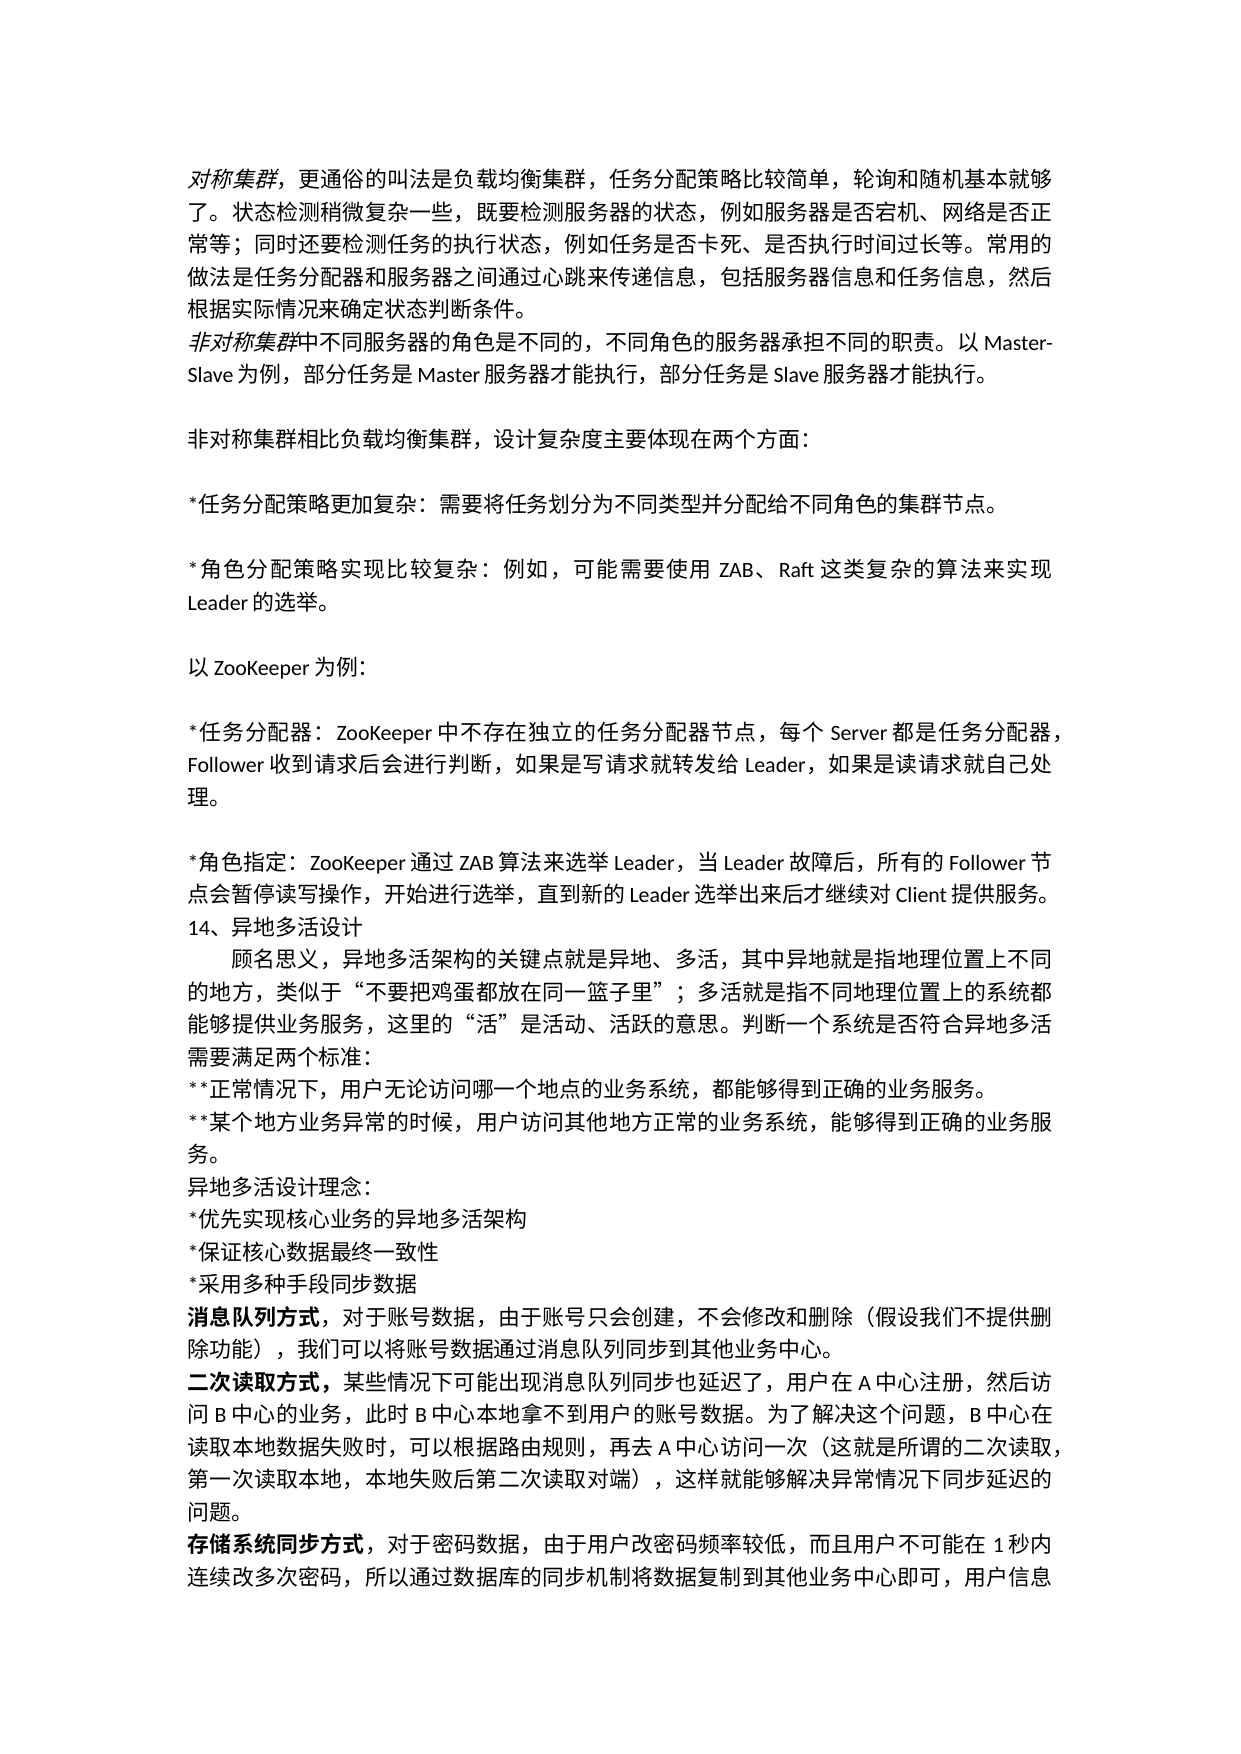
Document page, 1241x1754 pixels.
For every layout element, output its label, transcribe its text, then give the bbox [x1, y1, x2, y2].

text *保证核心数据最终一致性 [187, 1234, 1053, 1267]
text 二次读取方式，某些情况下可能出现消息队列同步也延迟了，用户在A中心注册，然后访问B中心的业务，此时B中心本地拿不到用户的账号数据。为了解决这个问题，B中心在读取本地数据失败时，可以根据路由规则，再去A中心访问一次（这就是所谓的二次读取，第一次读取本地，本地失败后第二次读取对端），这样就能够解决异常情况下同步延迟的问题。 [187, 1364, 1053, 1527]
text *优先实现核心业务的异地多活架构 [187, 1202, 1053, 1234]
text *采用多种手段同步数据 [187, 1267, 1053, 1299]
text **正常情况下，用户无论访问哪一个地点的业务系统，都能够得到正确的业务服务。 [187, 1072, 1053, 1104]
text 对称集群，更通俗的叫法是负载均衡集群，任务分配策略比较简单，轮询和随机基本就够了。状态检测稍微复杂一些，既要检测服务器的状态，例如服务器是否宕机、网络是否正常等；同时还要检测任务的执行状态，例如任务是否卡死、是否执行时间过长等。常用的做法是任务分配器和服务器之间通过心跳来传递信息，包括服务器信息和任务信息，然后根据实际情况来确定状态判断条件。 [187, 162, 1053, 324]
text 非对称集群中不同服务器的角色是不同的，不同角色的服务器承担不同的职责。以Master-Slave为例，部分任务是Master服务器才能执行，部分任务是Slave服务器才能执行。 [187, 324, 1053, 389]
text *角色指定：ZooKeeper通过ZAB算法来选举Leader，当Leader故障后，所有的Follower节点会暂停读写操作，开始进行选举，直到新的Leader选举出来后才继续对Client提供服务。 [187, 844, 1053, 909]
text 异地多活设计理念： [187, 1169, 1053, 1202]
text *任务分配器：ZooKeeper中不存在独立的任务分配器节点，每个Server都是任务分配器，Follower收到请求后会进行判断，如果是写请求就转发给Leader，如果是读请求就自己处理。 [187, 714, 1053, 812]
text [187, 1527, 1053, 1592]
text 以ZooKeeper为例： [187, 649, 1053, 682]
text **某个地方业务异常的时候，用户访问其他地方正常的业务系统，能够得到正确的业务服务。 [187, 1104, 1053, 1169]
text 14、异地多活设计 [187, 909, 1053, 942]
text *任务分配策略更加复杂：需要将任务划分为不同类型并分配给不同角色的集群节点。 [187, 487, 1053, 519]
text 消息队列方式，对于账号数据，由于账号只会创建，不会修改和删除（假设我们不提供删除功能），我们可以将账号数据通过消息队列同步到其他业务中心。 [187, 1299, 1053, 1364]
text 顾名思义，异地多活架构的关键点就是异地、多活，其中异地就是指地理位置上不同的地方，类似于“不要把鸡蛋都放在同一篮子里”；多活就是指不同地理位置上的系统都能够提供业务服务，这里的“活”是活动、活跃的意思。判断一个系统是否符合异地多活，需要满足两个标准： [187, 942, 1053, 1072]
text 非对称集群相比负载均衡集群，设计复杂度主要体现在两个方面： [187, 422, 1053, 454]
text *角色分配策略实现比较复杂：例如，可能需要使用ZAB、Raft这类复杂的算法来实现Leader的选举。 [187, 552, 1053, 617]
